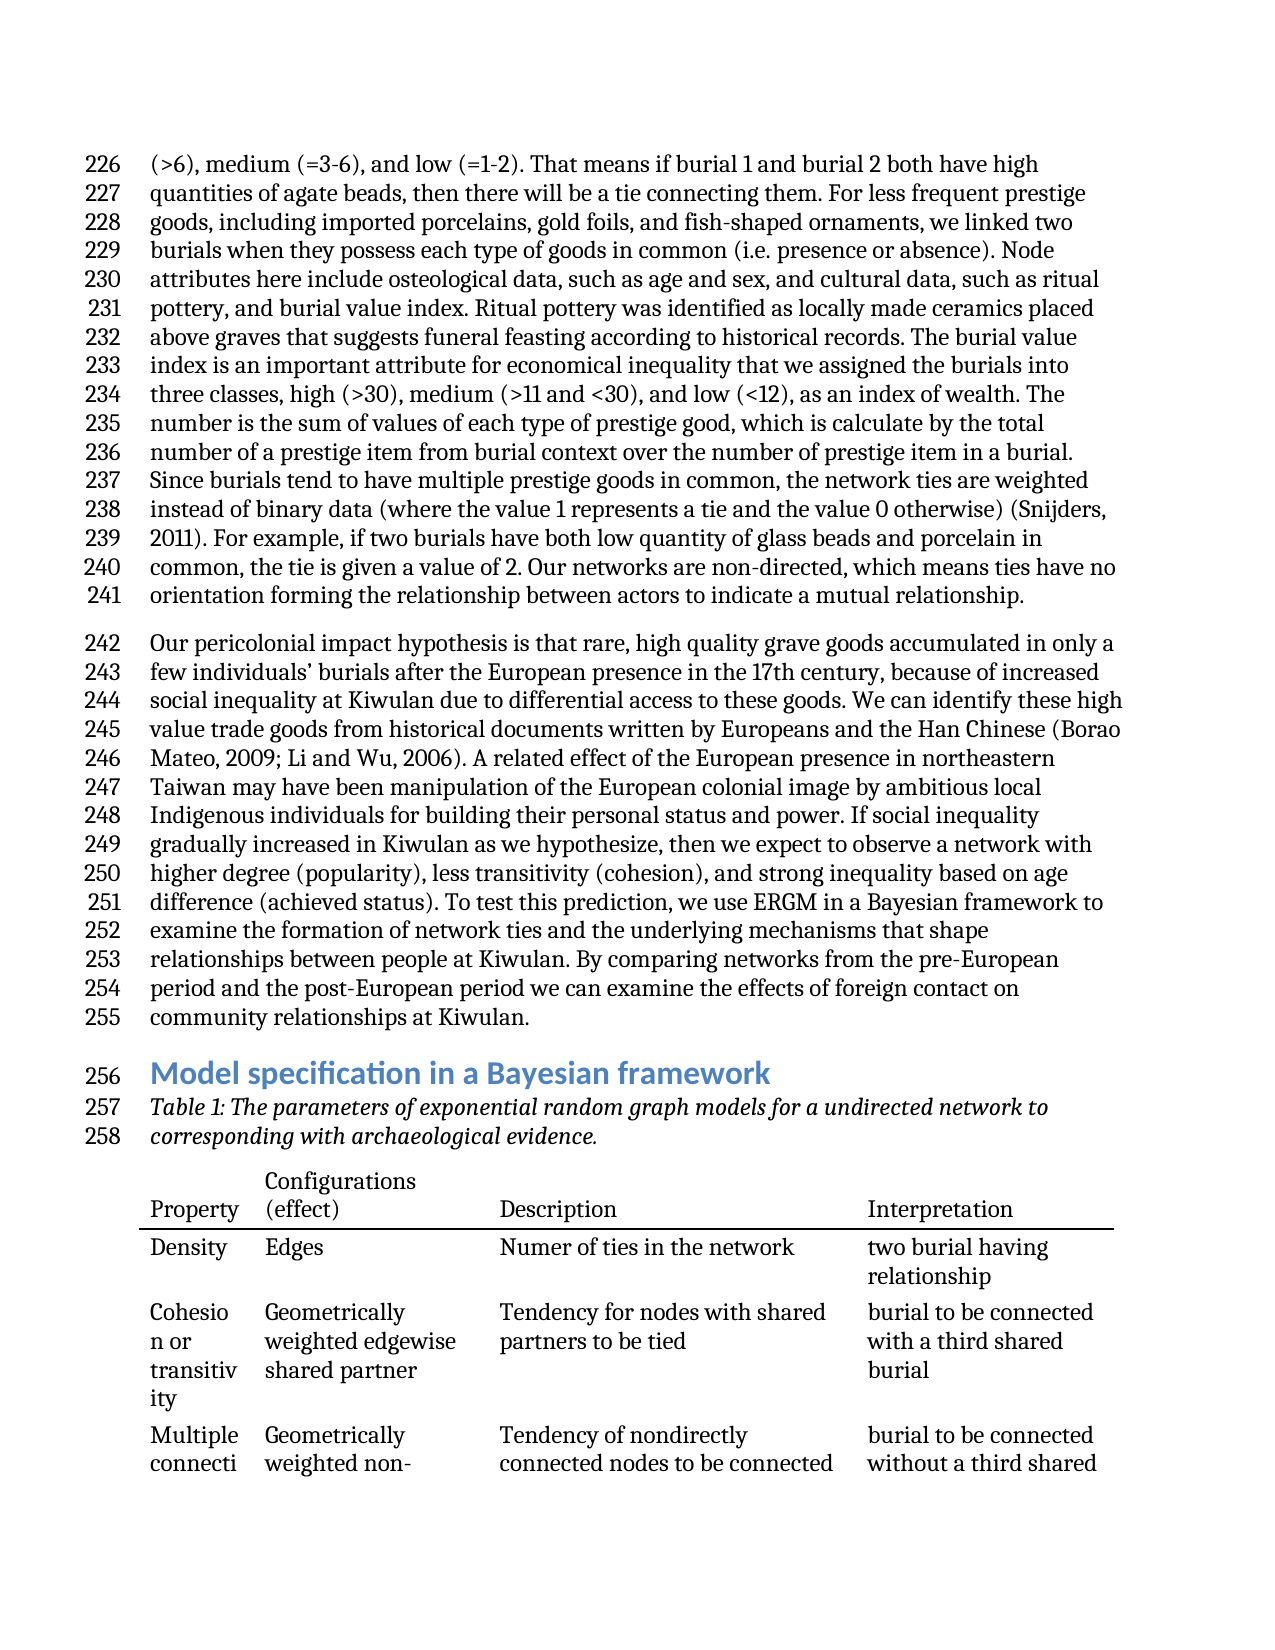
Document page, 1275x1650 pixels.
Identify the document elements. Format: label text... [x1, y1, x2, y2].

table_cell Geometrically weighted non-edgewise shared partner [254, 1417, 488, 1478]
table_header Configurations (effect) [254, 1163, 488, 1228]
table_cell two burial having relationship [856, 1230, 1114, 1294]
table_cell Tendency of nondirectly connected nodes to be connected through multiple others [488, 1417, 856, 1478]
text Table 1: The parameters of exponential random graph models for a undirected network to corresponding with archaeological evidence. [150, 1093, 1125, 1150]
table_header Description [488, 1163, 856, 1228]
table_cell Tendency for nodes with shared partners to be tied [488, 1294, 856, 1417]
table_cell burial to be connected without a third shared burial [856, 1417, 1114, 1478]
table_header Interpretation [856, 1163, 1114, 1228]
table_cell Geometrically weighted edgewise shared partner [254, 1294, 488, 1417]
table_cell Density [139, 1230, 253, 1294]
table_cell Cohesion or transitivity [139, 1294, 253, 1417]
table_header Property [139, 1163, 253, 1228]
table_cell Multiple connectivity [139, 1417, 253, 1478]
table_cell burial to be connected with a third shared burial [856, 1294, 1114, 1417]
table_cell Numer of ties in the network [488, 1230, 856, 1294]
text Our pericolonial impact hypothesis is that rare, high quality grave goods accumulated in only a few individuals’ burials after the European presence in the 17th century, because of increased social inequality at Kiwulan due to differential access to these goods. We can identify these high value trade goods from historical documents written by Europeans and the Han Chinese (Borao Mateo, 2009; Li and Wu, 2006). A related effect of the European presence in northeastern Taiwan may have been manipulation of the European colonial image by ambitious local Indigenous individuals for building their personal status and power. If social inequality gradually increased in Kiwulan as we hypothesize, then we expect to observe a network with higher degree (popularity), less transitivity (cohesion), and strong inequality based on age difference (achieved status). To test this prediction, we use ERGM in a Bayesian framework to examine the formation of network ties and the underlying mechanisms that shape relationships between people at Kiwulan. By comparing networks from the pre-European period and the post-European period we can examine the effects of foreign contact on community relationships at Kiwulan. [150, 629, 1125, 1031]
table_cell Edges [254, 1230, 488, 1294]
subtitle Model specification in a Bayesian framework [150, 1052, 1125, 1093]
